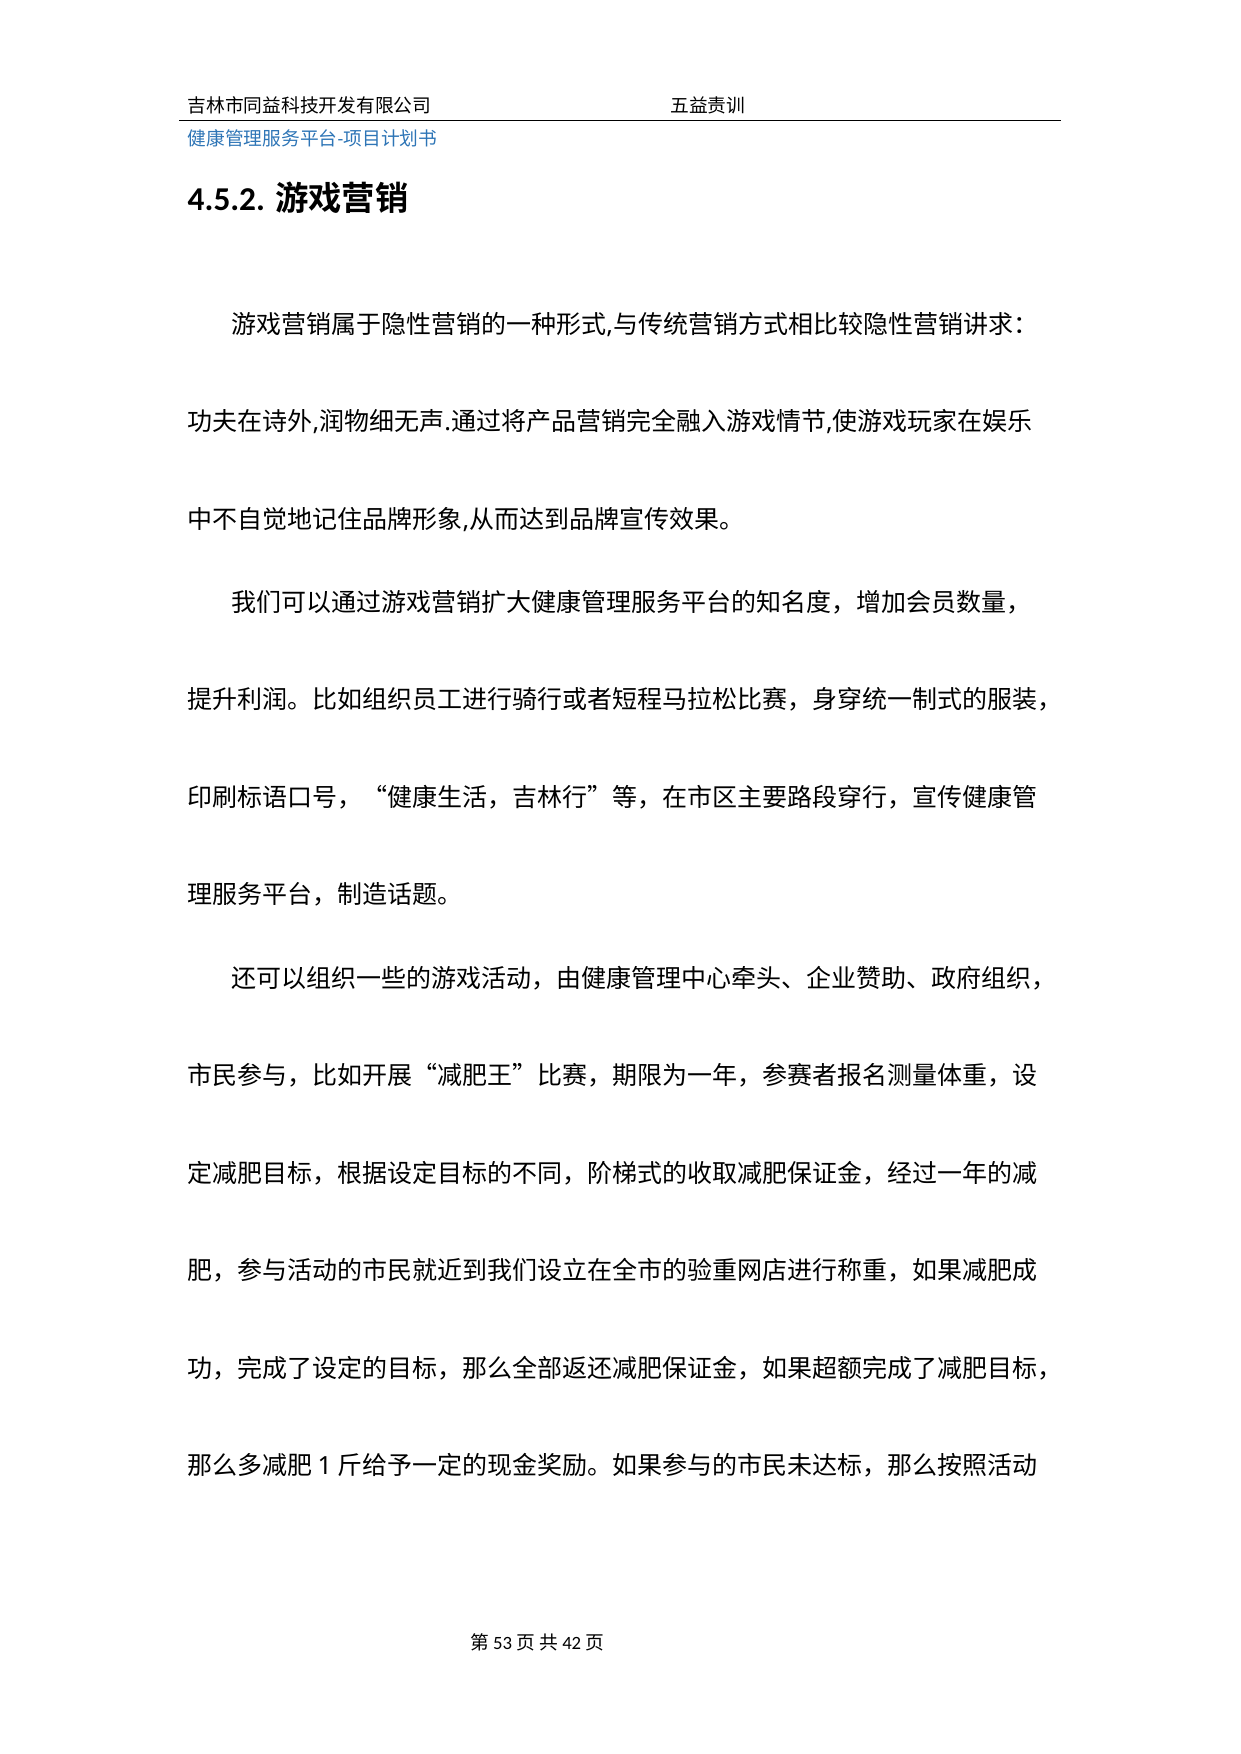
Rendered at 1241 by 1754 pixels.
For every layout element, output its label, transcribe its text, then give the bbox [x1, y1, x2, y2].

text 游戏营销属于隐性营销的一种形式,与传统营销方式相比较隐性营销讲求：功夫在诗外,润物细无声.通过将产品营销完全融入游戏情节,使游戏玩家在娱乐中不自觉地记住品牌形象,从而达到品牌宣传效果。 [187, 290, 1053, 550]
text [187, 944, 1053, 1496]
text 我们可以通过游戏营销扩大健康管理服务平台的知名度，增加会员数量，提升利润。比如组织员工进行骑行或者短程马拉松比赛，身穿统一制式的服装，印刷标语口号，“健康生活，吉林行”等，在市区主要路段穿行，宣传健康管理服务平台，制造话题。 [187, 568, 1053, 926]
subtitle 游戏营销 [187, 163, 1053, 228]
